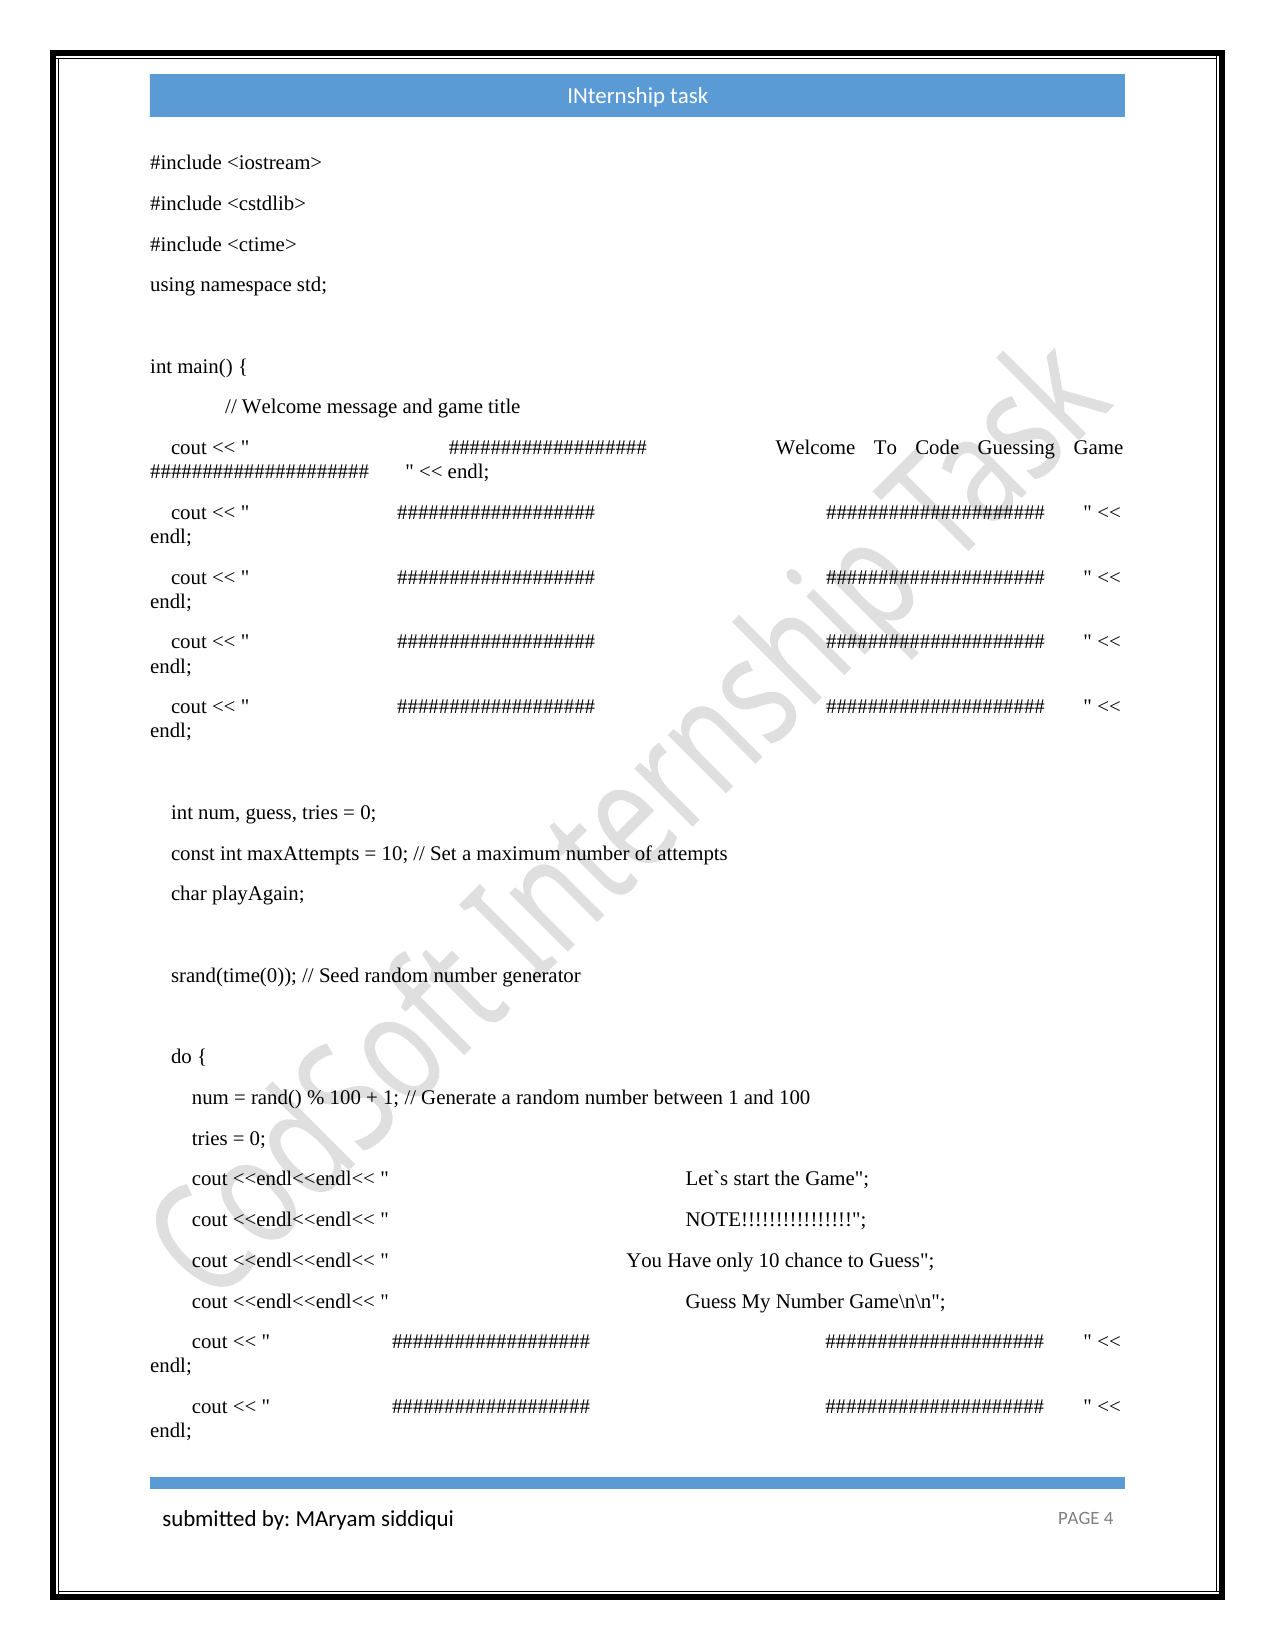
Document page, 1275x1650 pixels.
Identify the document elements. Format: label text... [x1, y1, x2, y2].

text cout <<endl<<endl<< " Guess My Number Game\n\n"; [150, 1288, 1125, 1313]
text const int maxAttempts = 10; // Set a maximum number of attempts [150, 841, 1125, 864]
text cout <<endl<<endl<< " You Have only 10 chance to Guess"; [150, 1248, 1125, 1272]
text do { [150, 1044, 1125, 1068]
text cout <<endl<<endl<< " NOTE!!!!!!!!!!!!!!!!"; [150, 1207, 1125, 1231]
text char playAgain; [150, 881, 1125, 905]
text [150, 1394, 1125, 1442]
text cout << " ################### ##################### " << endl; [150, 500, 1125, 548]
text tries = 0; [150, 1126, 1125, 1150]
text using namespace std; [150, 272, 1125, 296]
text srand(time(0)); // Seed random number generator [150, 963, 1125, 987]
text // Welcome message and game title [150, 394, 1125, 418]
text cout << " ################### Welcome To Code Guessing Game ##################### " << endl; [150, 435, 1125, 483]
text cout << " ################### ##################### " << endl; [150, 629, 1125, 678]
text #include <iostream> [150, 150, 1125, 174]
text int main() { [150, 354, 1125, 378]
text cout <<endl<<endl<< " Let`s start the Game"; [150, 1166, 1125, 1190]
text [150, 1329, 1125, 1377]
text num = rand() % 100 + 1; // Generate a random number between 1 and 100 [150, 1085, 1125, 1109]
text #include <ctime> [150, 231, 1125, 256]
text #include <cstdlib> [150, 191, 1125, 215]
text cout << " ################### ##################### " << endl; [150, 565, 1125, 613]
text cout << " ################### ##################### " << endl; [150, 694, 1125, 742]
text int num, guess, tries = 0; [150, 800, 1125, 824]
